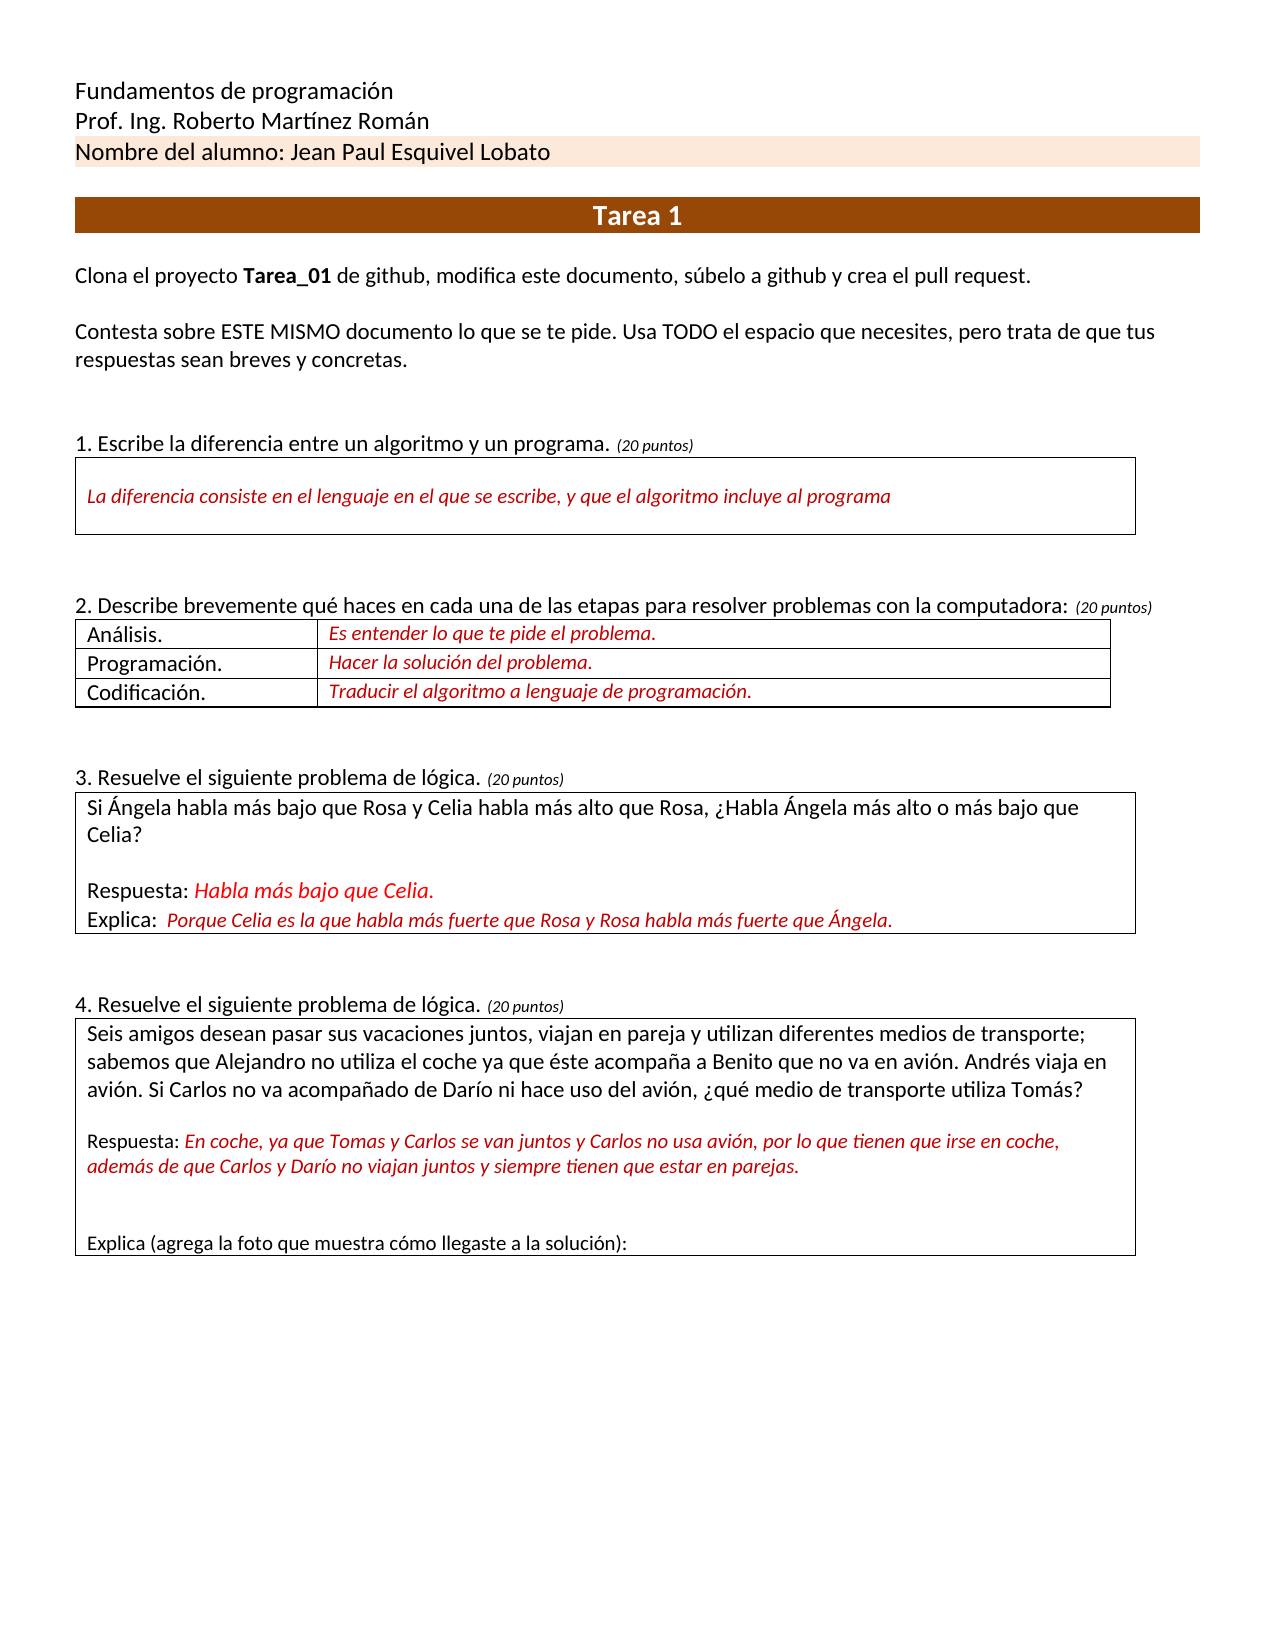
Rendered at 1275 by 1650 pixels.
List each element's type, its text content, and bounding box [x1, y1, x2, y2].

table_header Es entender lo que te pide el problema. [318, 620, 1110, 648]
table_cell Programación. [76, 649, 317, 677]
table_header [76, 1019, 1135, 1255]
table_header Si Ángela habla más bajo que Rosa y Celia habla más alto que Rosa, ¿Habla Ángela más alto o más bajo que Celia? Respuesta: Habla más bajo que Celia. Explica: Porque Celia es la que habla más fuerte que Rosa y Rosa habla más fuerte que Ángela. [76, 793, 1135, 933]
text Tarea 1 [75, 197, 1200, 233]
table_cell Traducir el algoritmo a lenguaje de programación. [318, 679, 1110, 706]
table_cell Hacer la solución del problema. [318, 649, 1110, 677]
text Clona el proyecto Tarea_01 de github, modifica este documento, súbelo a github y crea el pull request. [75, 261, 1200, 289]
text 3. Resuelve el siguiente problema de lógica. (20 puntos) [75, 763, 1200, 792]
text Contesta sobre ESTE MISMO documento lo que se te pide. Usa TODO el espacio que necesites, pero trata de que tus respuestas sean breves y concretas. [75, 317, 1200, 373]
text 2. Describe brevemente qué haces en cada una de las etapas para resolver problemas con la computadora: (20 puntos) [75, 591, 1200, 619]
text Nombre del alumno: Jean Paul Esquivel Lobato [75, 136, 1200, 167]
text Prof. Ing. Roberto Martínez Román [75, 106, 1200, 136]
table_header La diferencia consiste en el lenguaje en el que se escribe, y que el algoritmo incluye al programa [76, 458, 1135, 534]
table_cell Codificación. [76, 679, 317, 706]
text 4. Resuelve el siguiente problema de lógica. (20 puntos) [75, 990, 1200, 1018]
table_header Análisis. [76, 620, 317, 648]
text 1. Escribe la diferencia entre un algoritmo y un programa. (20 puntos) [75, 429, 1200, 457]
text Fundamentos de programación [75, 75, 1200, 106]
